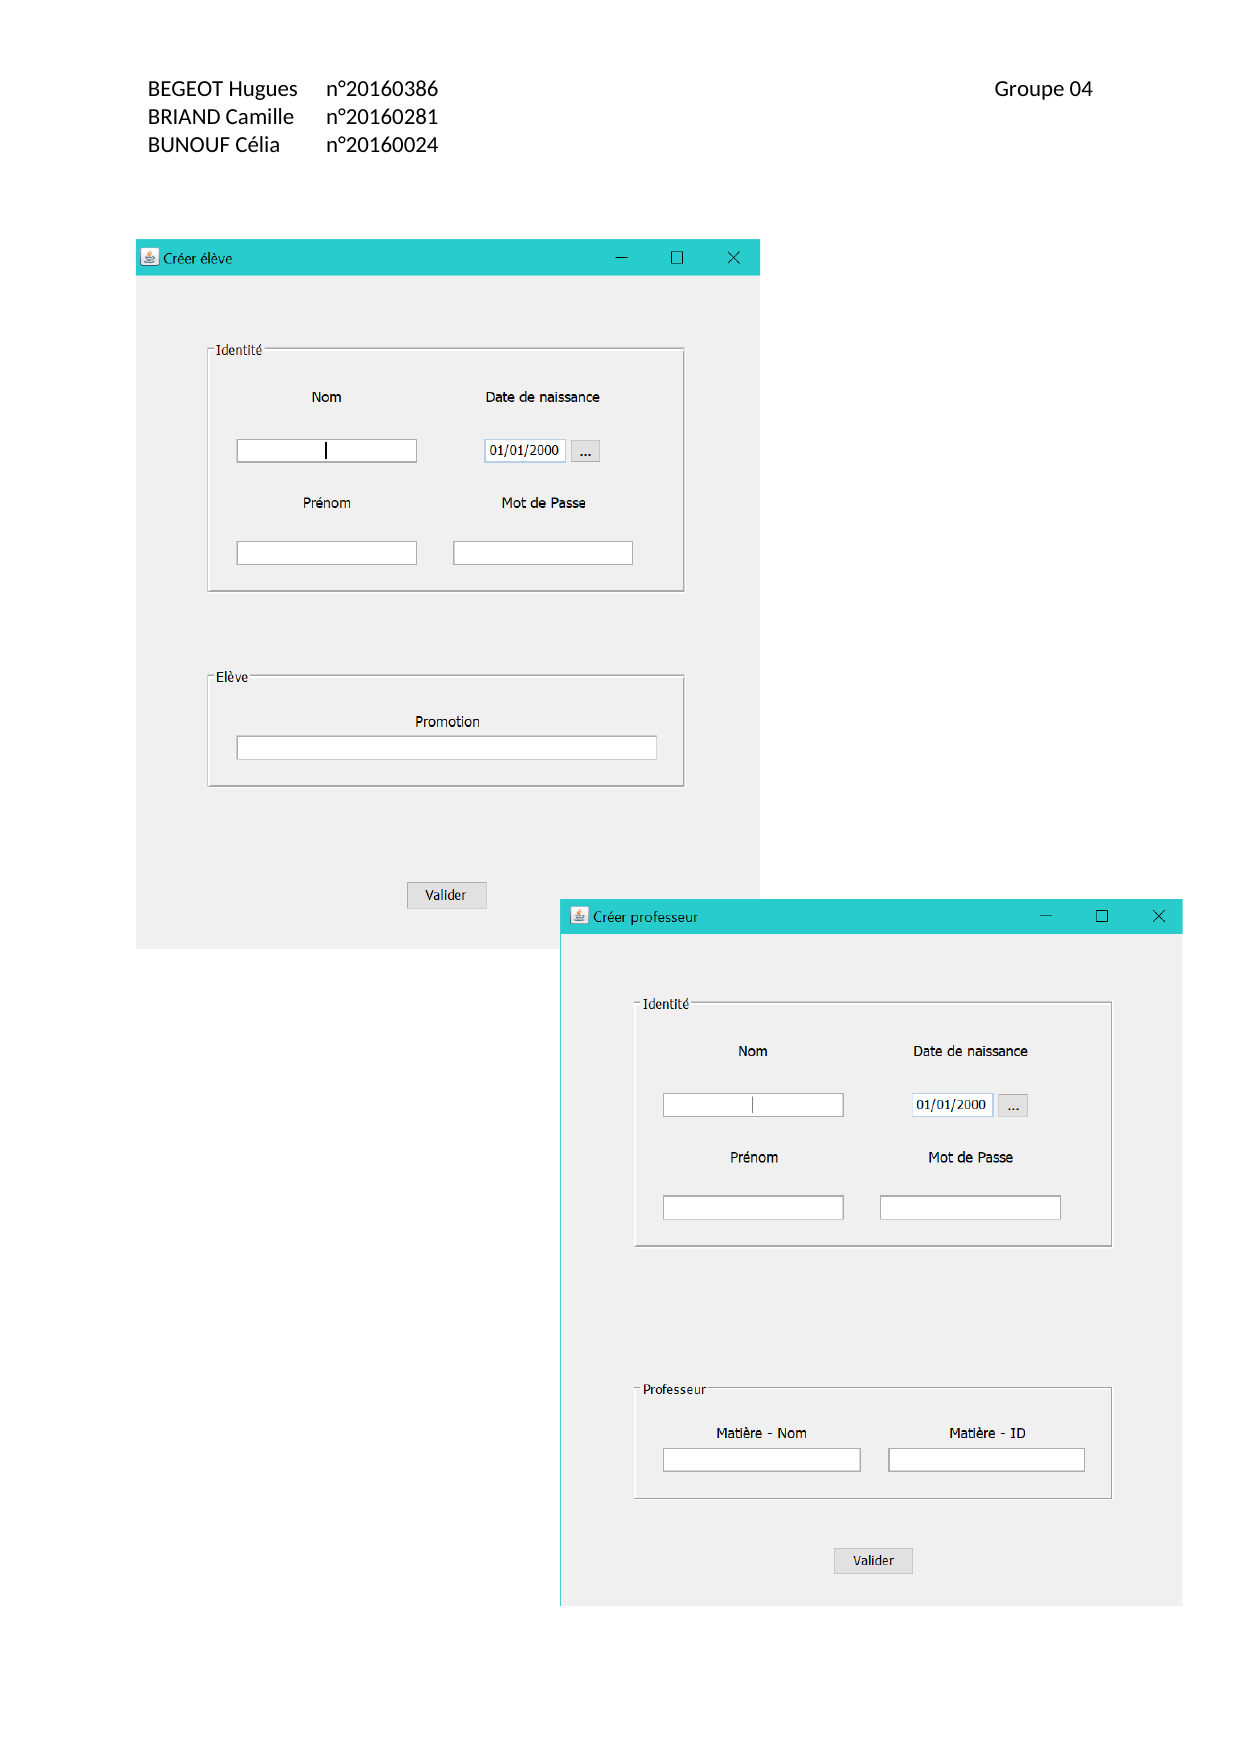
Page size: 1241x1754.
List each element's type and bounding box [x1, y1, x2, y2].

picture [135, 239, 1183, 1606]
